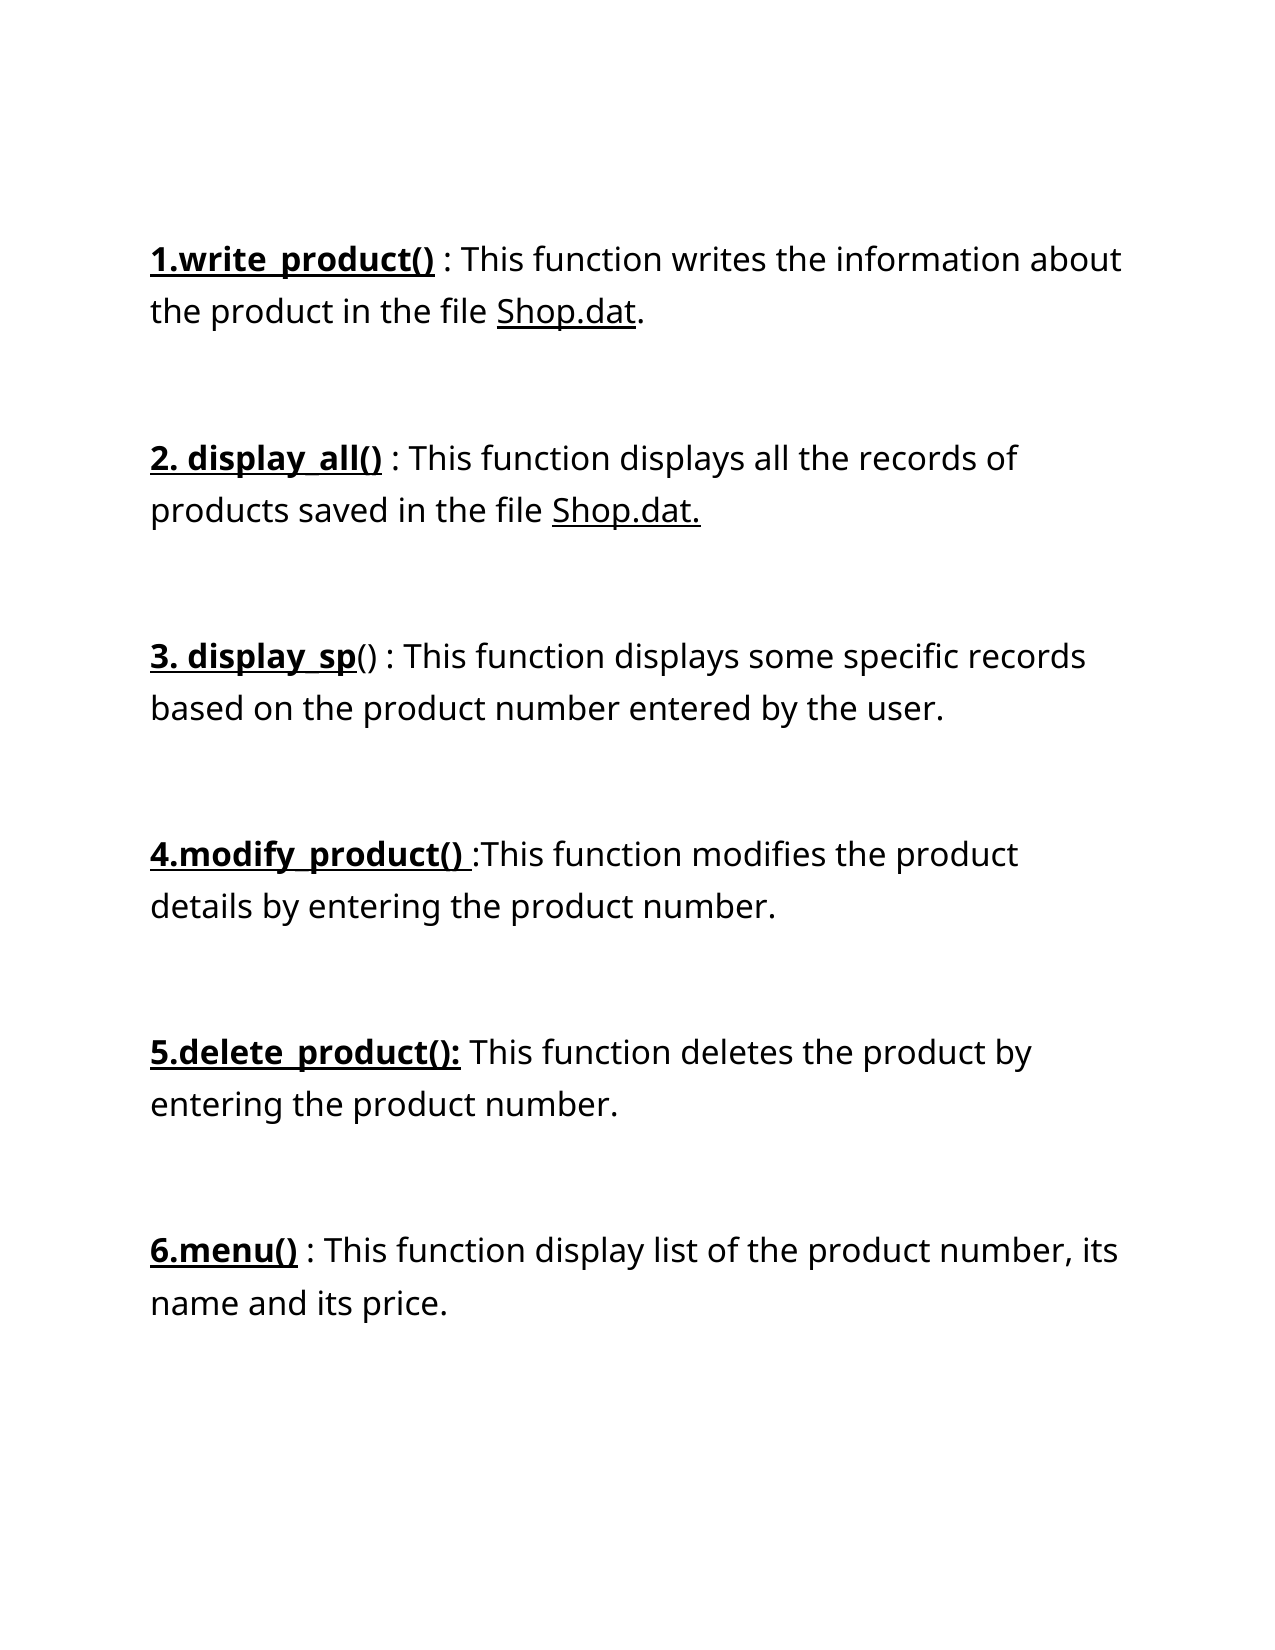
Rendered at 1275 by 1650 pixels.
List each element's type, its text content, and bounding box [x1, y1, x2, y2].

text 1.write_product() : This function writes the information about the product in the file Shop.dat. [150, 236, 1125, 334]
text 5.delete_product(): This function deletes the product by entering the product number. [150, 1029, 1125, 1127]
text 4.modify_product() :This function modifies the product details by entering the product number. [150, 831, 1125, 928]
text 2. display_all() : This function displays all the records of products saved in the file Shop.dat. [150, 434, 1125, 532]
text 3. display_sp() : This function displays some specific records based on the product number entered by the user. [150, 632, 1125, 730]
text 6.menu() : This function display list of the product number, its name and its price. [150, 1227, 1125, 1325]
